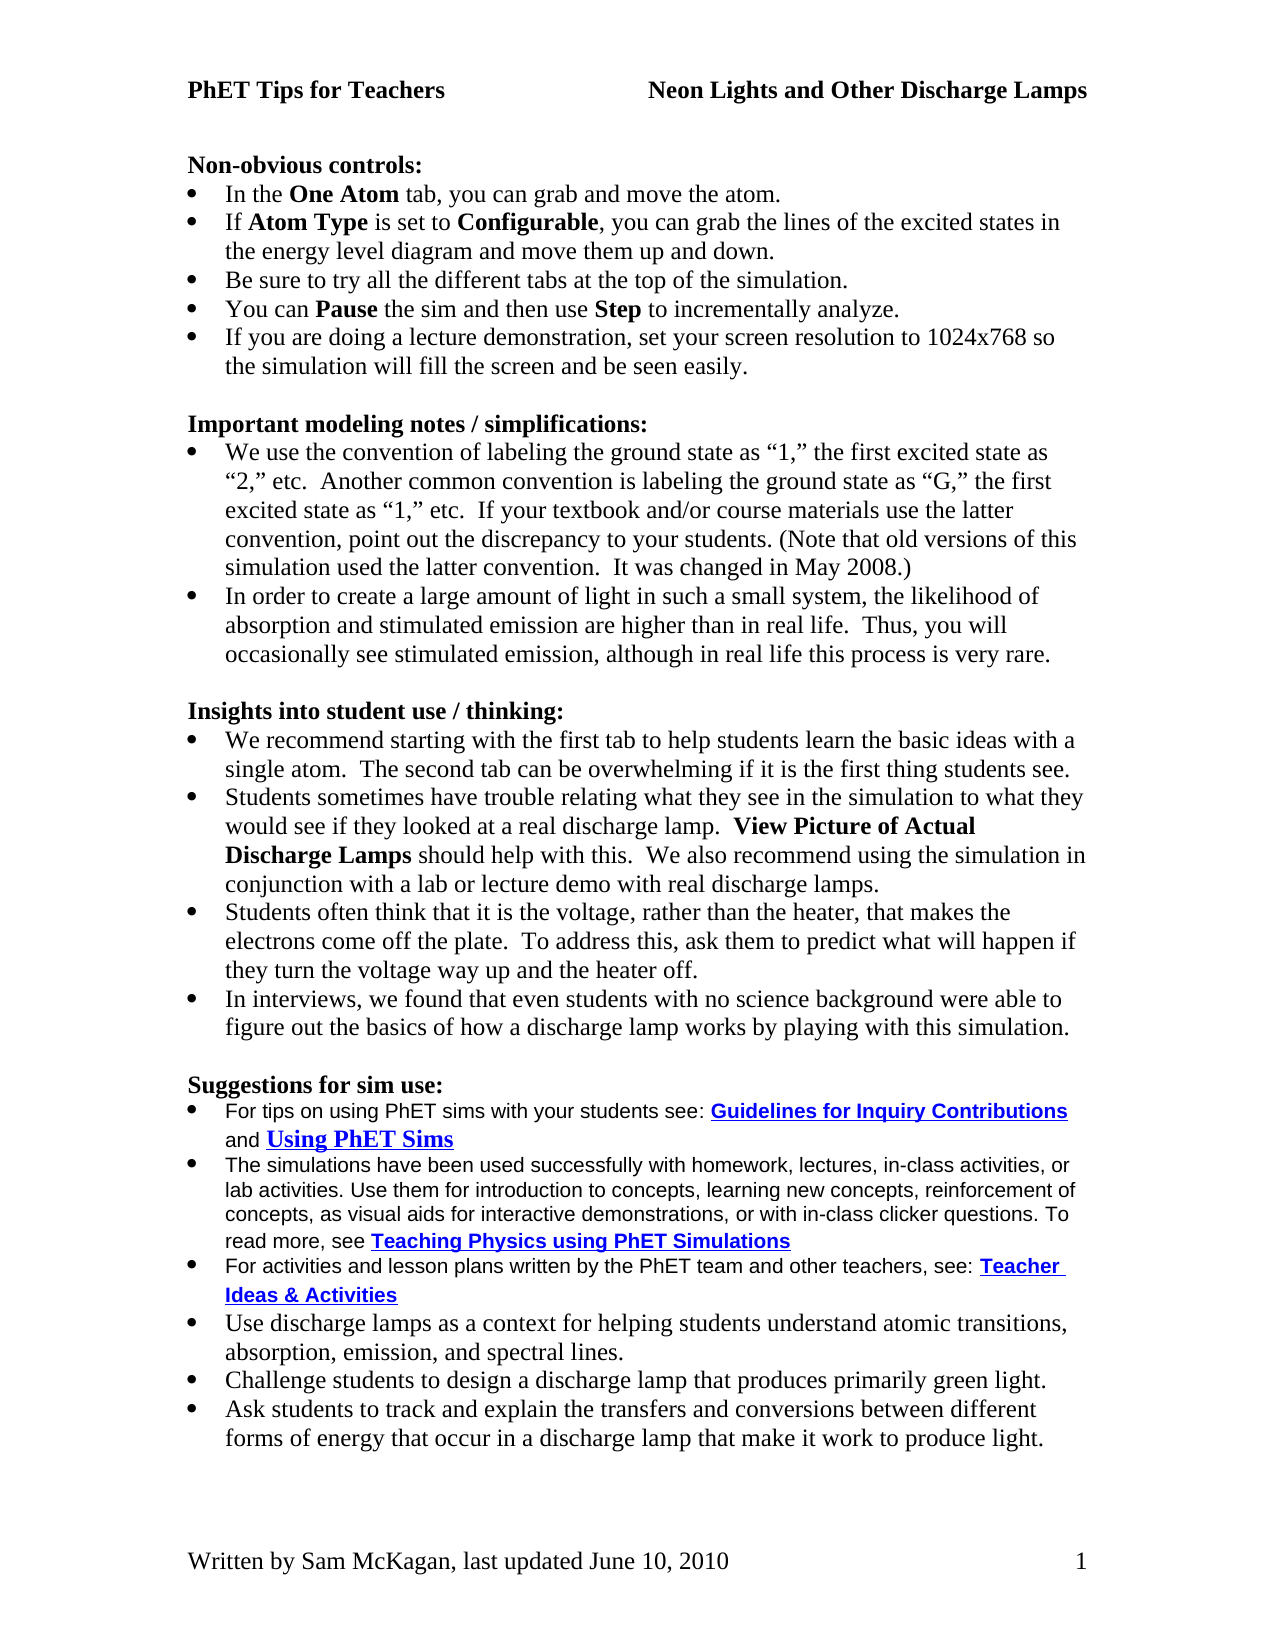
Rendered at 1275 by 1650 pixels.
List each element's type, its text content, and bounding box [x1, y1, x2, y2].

list Students sometimes have trouble relating what they see in the simulation to what they would see if they looked at a real discharge lamp. View Picture of Actual Discharge Lamps should help with this. We also recommend using the simulation in conjunction with a lab or lecture demo with real discharge lamps. [187, 782, 1087, 897]
list Use discharge lamps as a context for helping students understand atomic transitions, absorption, emission, and spectral lines. [187, 1308, 1087, 1365]
list In order to create a large amount of light in such a small system, the likelihood of absorption and stimulated emission are higher than in real life. Thus, you will occasionally see stimulated emission, although in real life this process is very rare. [187, 581, 1087, 667]
list Challenge students to design a discharge lamp that produces primarily green light. [187, 1365, 1087, 1394]
list In interviews, we found that even students with no science background were able to figure out the basics of how a discharge lamp works by playing with this simulation. [187, 984, 1087, 1041]
text Suggestions for sim use: [187, 1070, 1087, 1099]
list Students often think that it is the voltage, rather than the heater, that makes the electrons come off the plate. To address this, ask them to predict what will happen if they turn the voltage way up and the heater off. [187, 897, 1087, 984]
text Non-obvious controls: [187, 150, 1087, 179]
list Be sure to try all the different tabs at the top of the simulation. [187, 265, 1087, 294]
list Ask students to track and explain the transfers and conversions between different forms of energy that occur in a discharge lamp that make it work to produce light. [187, 1394, 1087, 1452]
list We use the convention of labeling the ground state as “1,” the first excited state as “2,” etc. Another common convention is labeling the ground state as “G,” the first excited state as “1,” etc. If your textbook and/or course materials use the latter convention, point out the discrepancy to your students. (Note that old versions of this simulation used the latter convention. It was changed in May 2008.) [187, 437, 1087, 581]
text Important modeling notes / simplifications: [187, 409, 1087, 437]
list The simulations have been used successfully with homework, lectures, in-class activities, or lab activities. Use them for introduction to concepts, learning new concepts, reinforcement of concepts, as visual aids for interactive demonstrations, or with in-class clicker questions. To read more, see Teaching Physics using PhET Simulations [187, 1152, 1087, 1254]
list If Atom Type is set to Configurable, you can grab the lines of the excited states in the energy level diagram and move them up and down. [187, 207, 1087, 265]
list In the One Atom tab, you can grab and move the atom. [187, 179, 1087, 207]
list We recommend starting with the first tab to help students learn the basic ideas with a single atom. The second tab can be overwhelming if it is the first thing students see. [187, 725, 1087, 782]
list You can Pause the sim and then use Step to incrementally analyze. [187, 294, 1087, 322]
list For tips on using PhET sims with your students see: Guidelines for Inquiry Contributions and Using PhET Sims [187, 1099, 1087, 1152]
list For activities and lesson plans written by the PhET team and other teachers, see: Teacher Ideas & Activities [187, 1254, 1087, 1308]
text Insights into student use / thinking: [187, 696, 1087, 725]
list If you are doing a lecture demonstration, set your screen resolution to 1024x768 so the simulation will fill the screen and be seen easily. [187, 322, 1087, 380]
